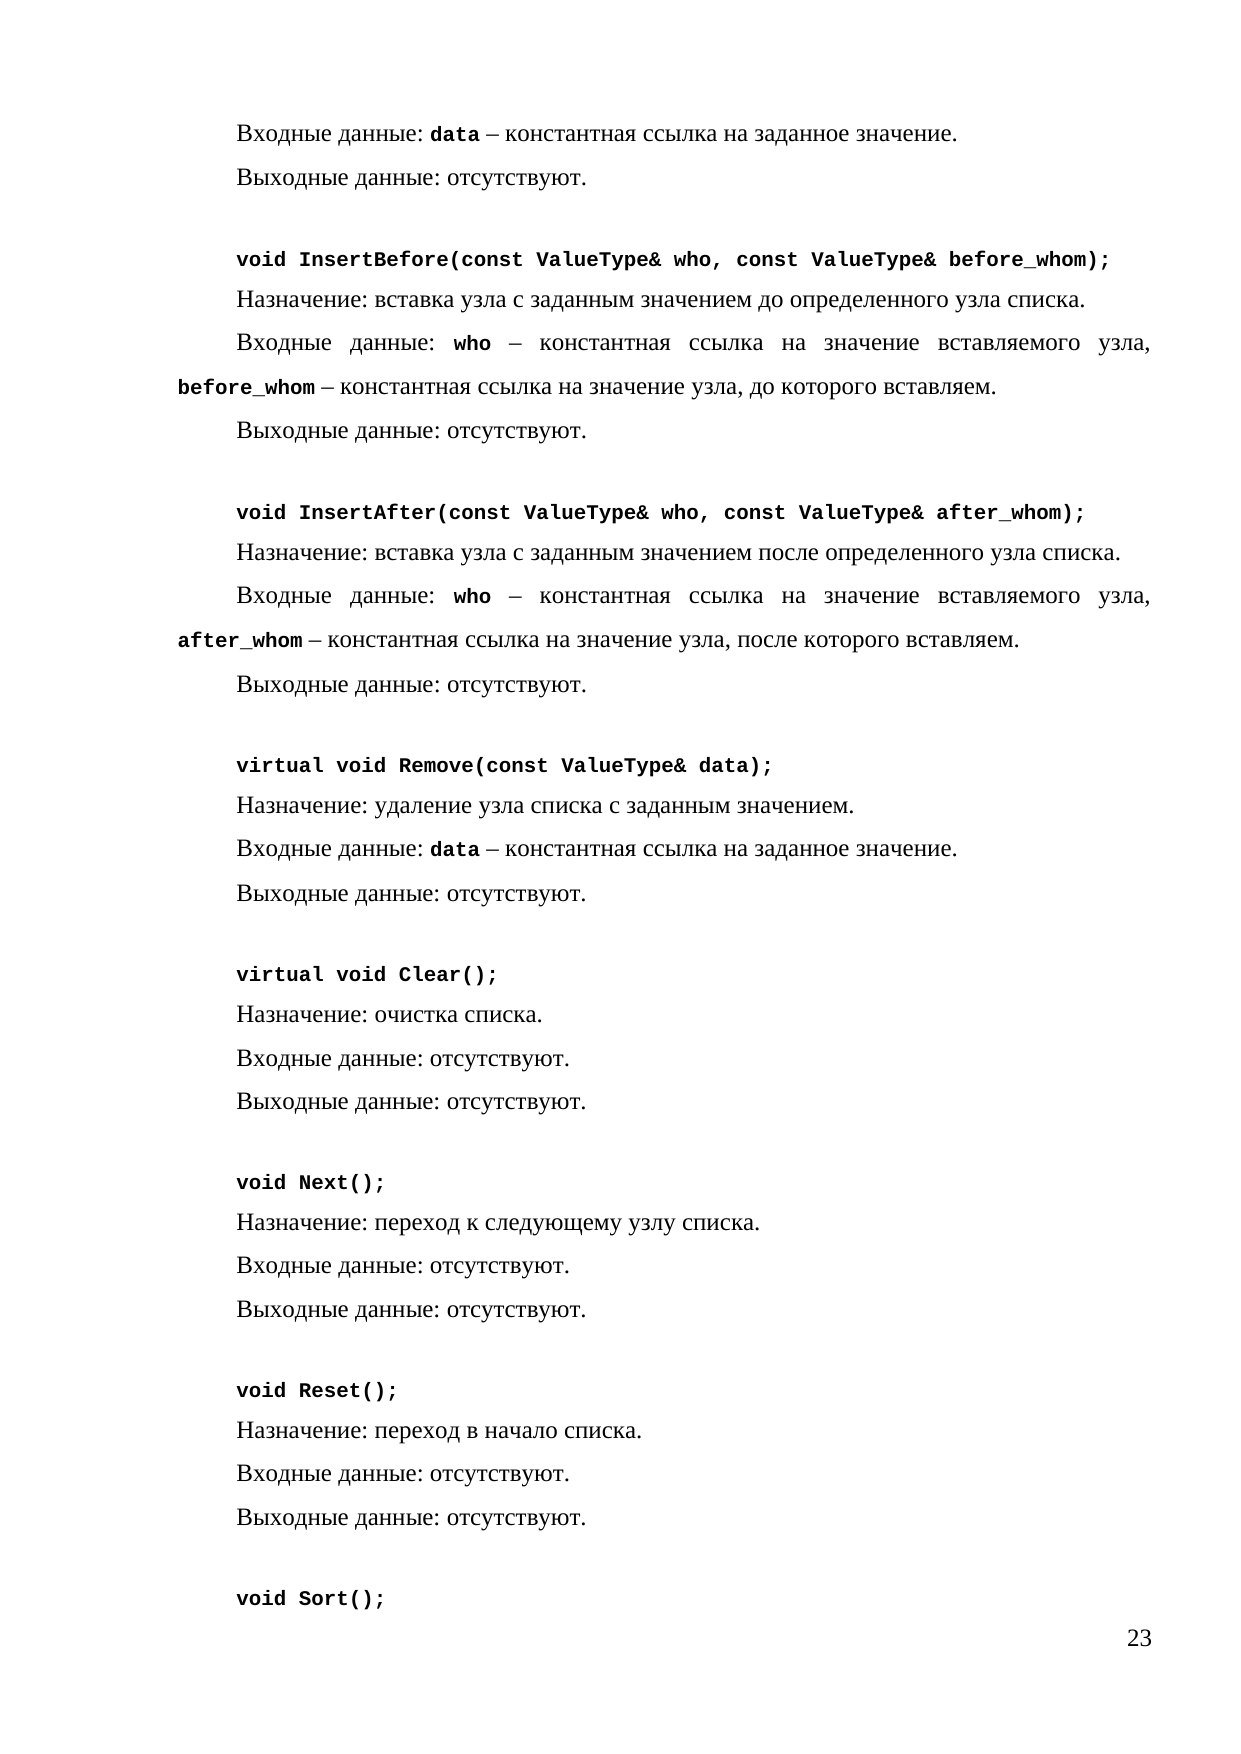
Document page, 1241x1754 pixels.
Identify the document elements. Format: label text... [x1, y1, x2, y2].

text Назначение: переход в начало списка. [177, 1415, 1152, 1444]
text Выходные данные: отсутствуют. [177, 1086, 1152, 1114]
text Назначение: удаление узла списка с заданным значением. [177, 790, 1152, 819]
text Выходные данные: отсутствуют. [177, 416, 1152, 444]
text void Sort(); [177, 1588, 1152, 1612]
text Входные данные: отсутствуют. [177, 1251, 1152, 1279]
text Назначение: вставка узла с заданным значением после определенного узла списка. [177, 537, 1152, 566]
text virtual void Remove(const ValueType& data); [177, 755, 1152, 779]
text Входные данные: отсутствуют. [177, 1043, 1152, 1071]
text void InsertBefore(const ValueType& who, const ValueType& before_whom); [177, 249, 1152, 272]
text Выходные данные: отсутствуют. [177, 1502, 1152, 1530]
text Входные данные: data – константная ссылка на заданное значение. [177, 833, 1152, 863]
text Выходные данные: отсутствуют. [177, 1294, 1152, 1322]
text void Reset(); [177, 1380, 1152, 1404]
text Входные данные: who – константная ссылка на значение вставляемого узла, after_whom – константная ссылка на значение узла, после которого вставляем. [177, 580, 1152, 654]
text void Next(); [177, 1172, 1152, 1196]
text Назначение: вставка узла с заданным значением до определенного узла списка. [177, 284, 1152, 313]
text Назначение: очистка списка. [177, 999, 1152, 1028]
text Входные данные: отсутствуют. [177, 1458, 1152, 1487]
text Входные данные: data – константная ссылка на заданное значение. [177, 118, 1152, 148]
text virtual void Clear(); [177, 964, 1152, 988]
text Назначение: переход к следующему узлу списка. [177, 1207, 1152, 1236]
text Входные данные: who – константная ссылка на значение вставляемого узла, before_whom – константная ссылка на значение узла, до которого вставляем. [177, 327, 1152, 401]
text void InsertAfter(const ValueType& who, const ValueType& after_whom); [177, 502, 1152, 526]
text Выходные данные: отсутствуют. [177, 669, 1152, 697]
text Выходные данные: отсутствуют. [177, 878, 1152, 907]
text Выходные данные: отсутствуют. [177, 162, 1152, 191]
